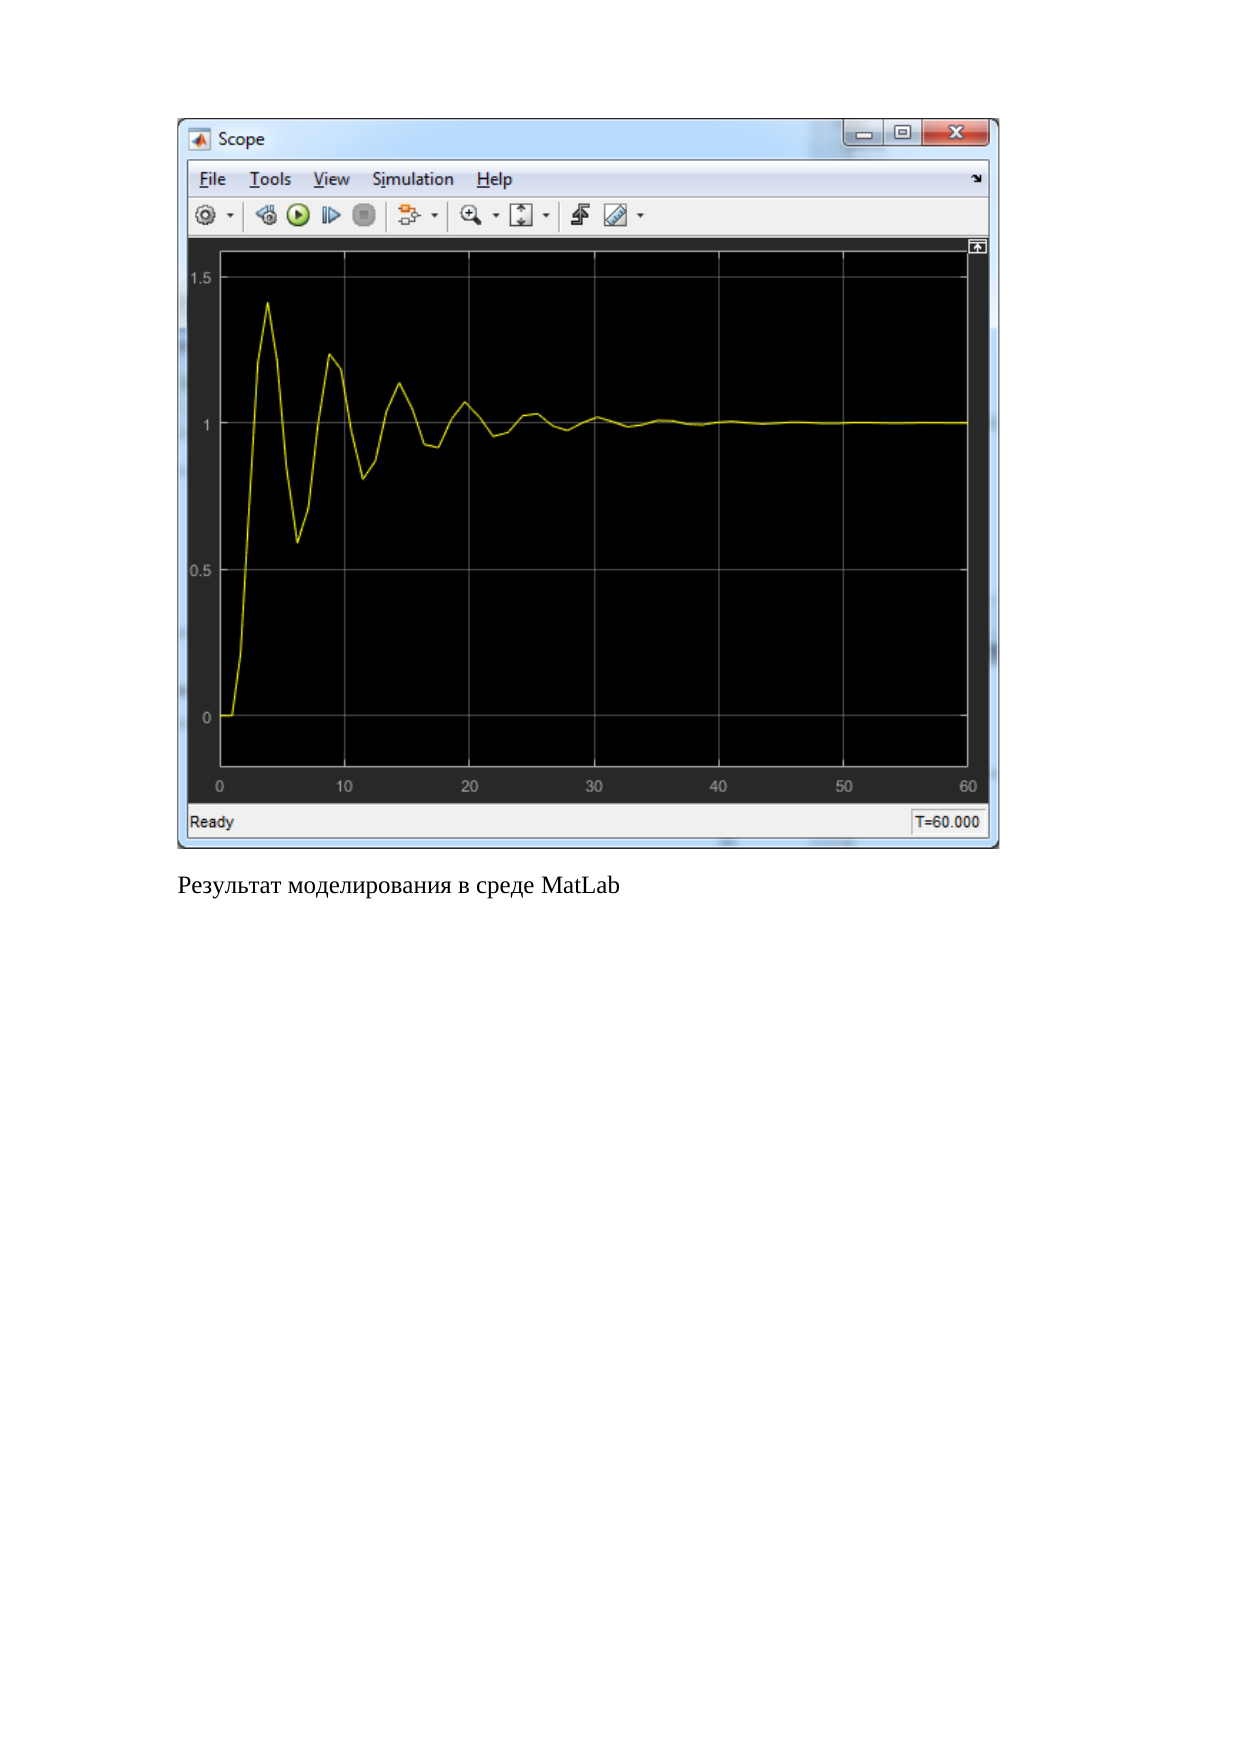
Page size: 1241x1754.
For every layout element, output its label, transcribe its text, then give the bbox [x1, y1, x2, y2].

picture [177, 118, 1000, 849]
text Результат моделирования в среде MatLab [177, 870, 1152, 898]
